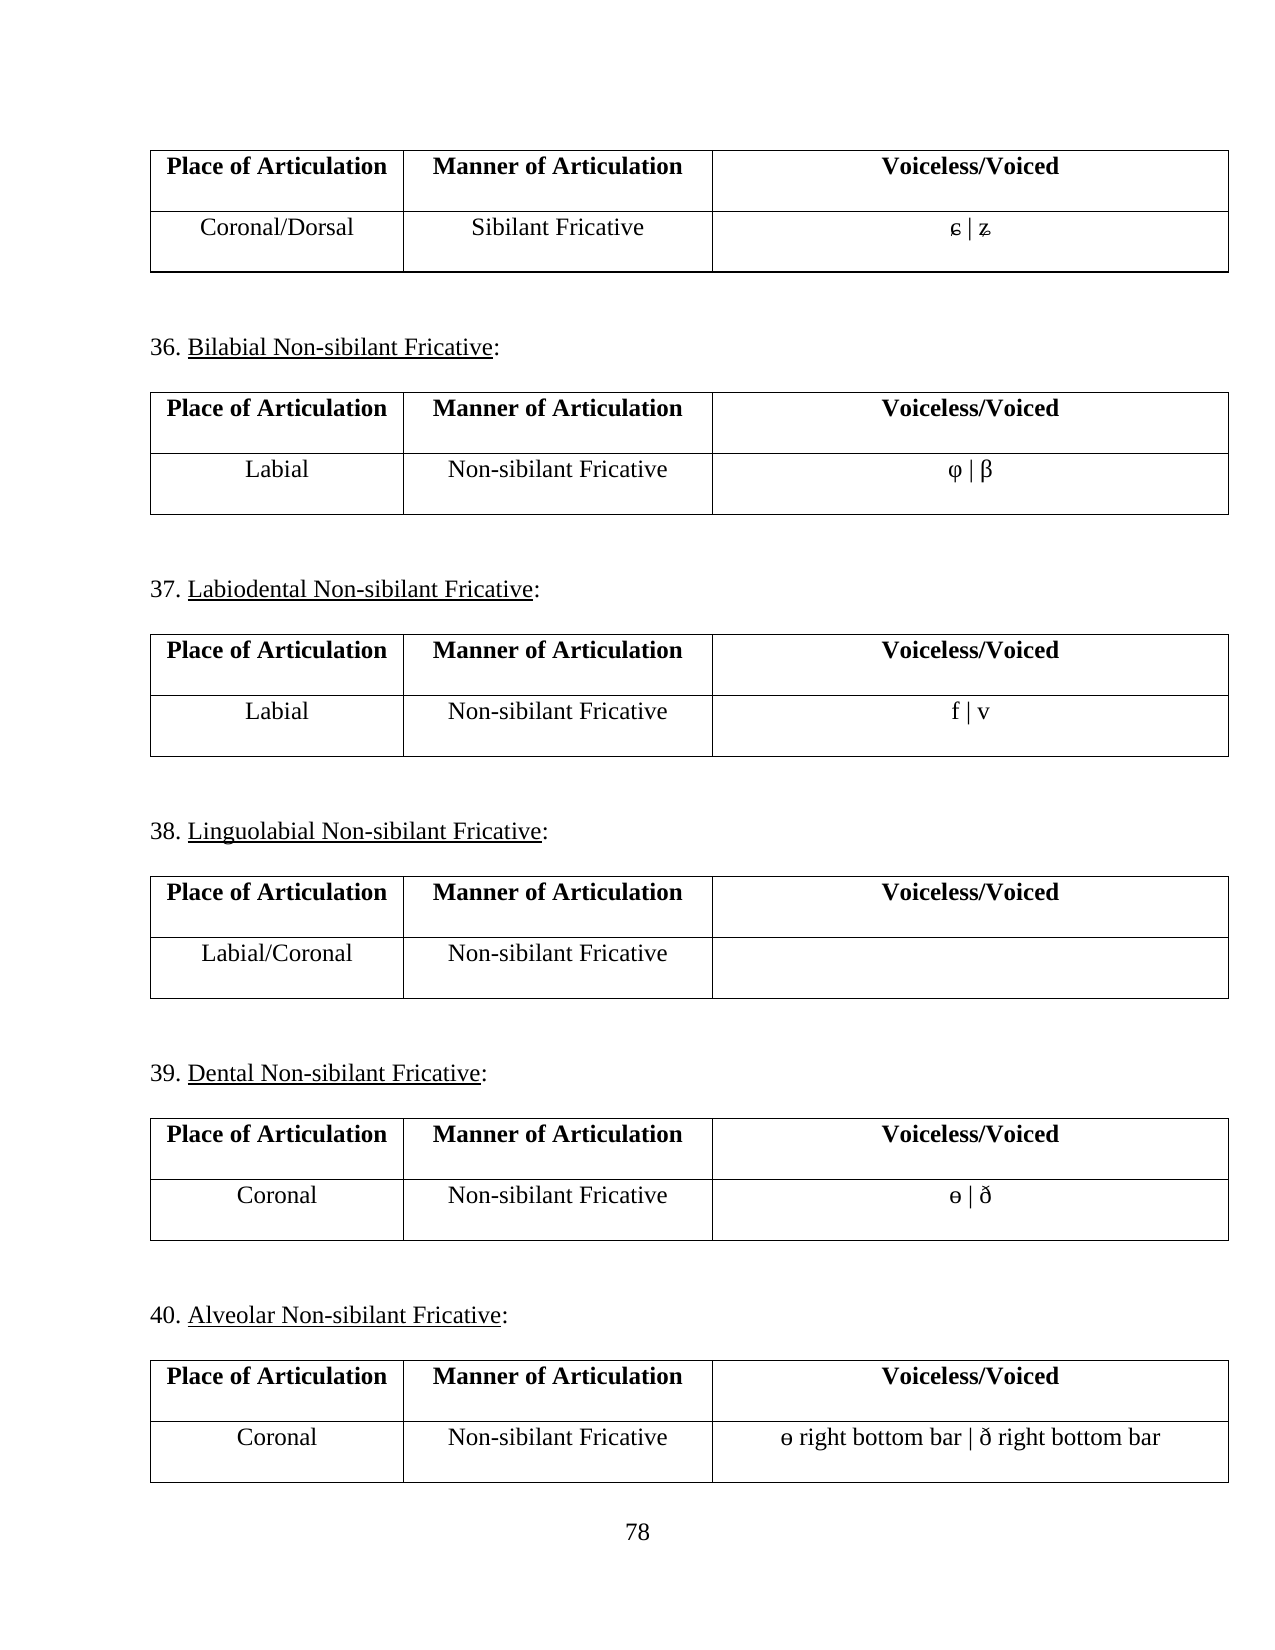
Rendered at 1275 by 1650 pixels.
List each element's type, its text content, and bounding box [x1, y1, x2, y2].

list Bilabial Non-sibilant Fricative: [150, 332, 1125, 361]
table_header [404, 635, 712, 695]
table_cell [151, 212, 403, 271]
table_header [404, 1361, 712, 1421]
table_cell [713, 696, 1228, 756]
list Linguolabial Non-sibilant Fricative: [150, 816, 1125, 845]
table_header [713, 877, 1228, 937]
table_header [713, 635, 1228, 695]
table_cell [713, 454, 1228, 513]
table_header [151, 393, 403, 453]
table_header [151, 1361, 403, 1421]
list Dental Non-sibilant Fricative: [150, 1058, 1125, 1087]
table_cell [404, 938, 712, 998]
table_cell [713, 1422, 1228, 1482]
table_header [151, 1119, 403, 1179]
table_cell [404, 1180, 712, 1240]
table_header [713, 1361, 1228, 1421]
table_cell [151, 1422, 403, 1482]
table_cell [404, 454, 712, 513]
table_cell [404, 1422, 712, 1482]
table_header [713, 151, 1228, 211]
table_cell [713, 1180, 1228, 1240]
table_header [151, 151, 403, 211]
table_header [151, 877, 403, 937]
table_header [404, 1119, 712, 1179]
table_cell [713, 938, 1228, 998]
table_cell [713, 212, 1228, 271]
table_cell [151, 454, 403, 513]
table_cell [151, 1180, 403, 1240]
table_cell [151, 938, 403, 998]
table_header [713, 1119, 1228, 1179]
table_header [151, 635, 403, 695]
list Alveolar Non-sibilant Fricative: [150, 1301, 1125, 1329]
list Labiodental Non-sibilant Fricative: [150, 574, 1125, 603]
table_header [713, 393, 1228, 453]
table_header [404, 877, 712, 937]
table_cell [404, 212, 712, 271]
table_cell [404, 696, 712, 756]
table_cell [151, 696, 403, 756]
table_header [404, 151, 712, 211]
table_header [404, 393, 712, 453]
